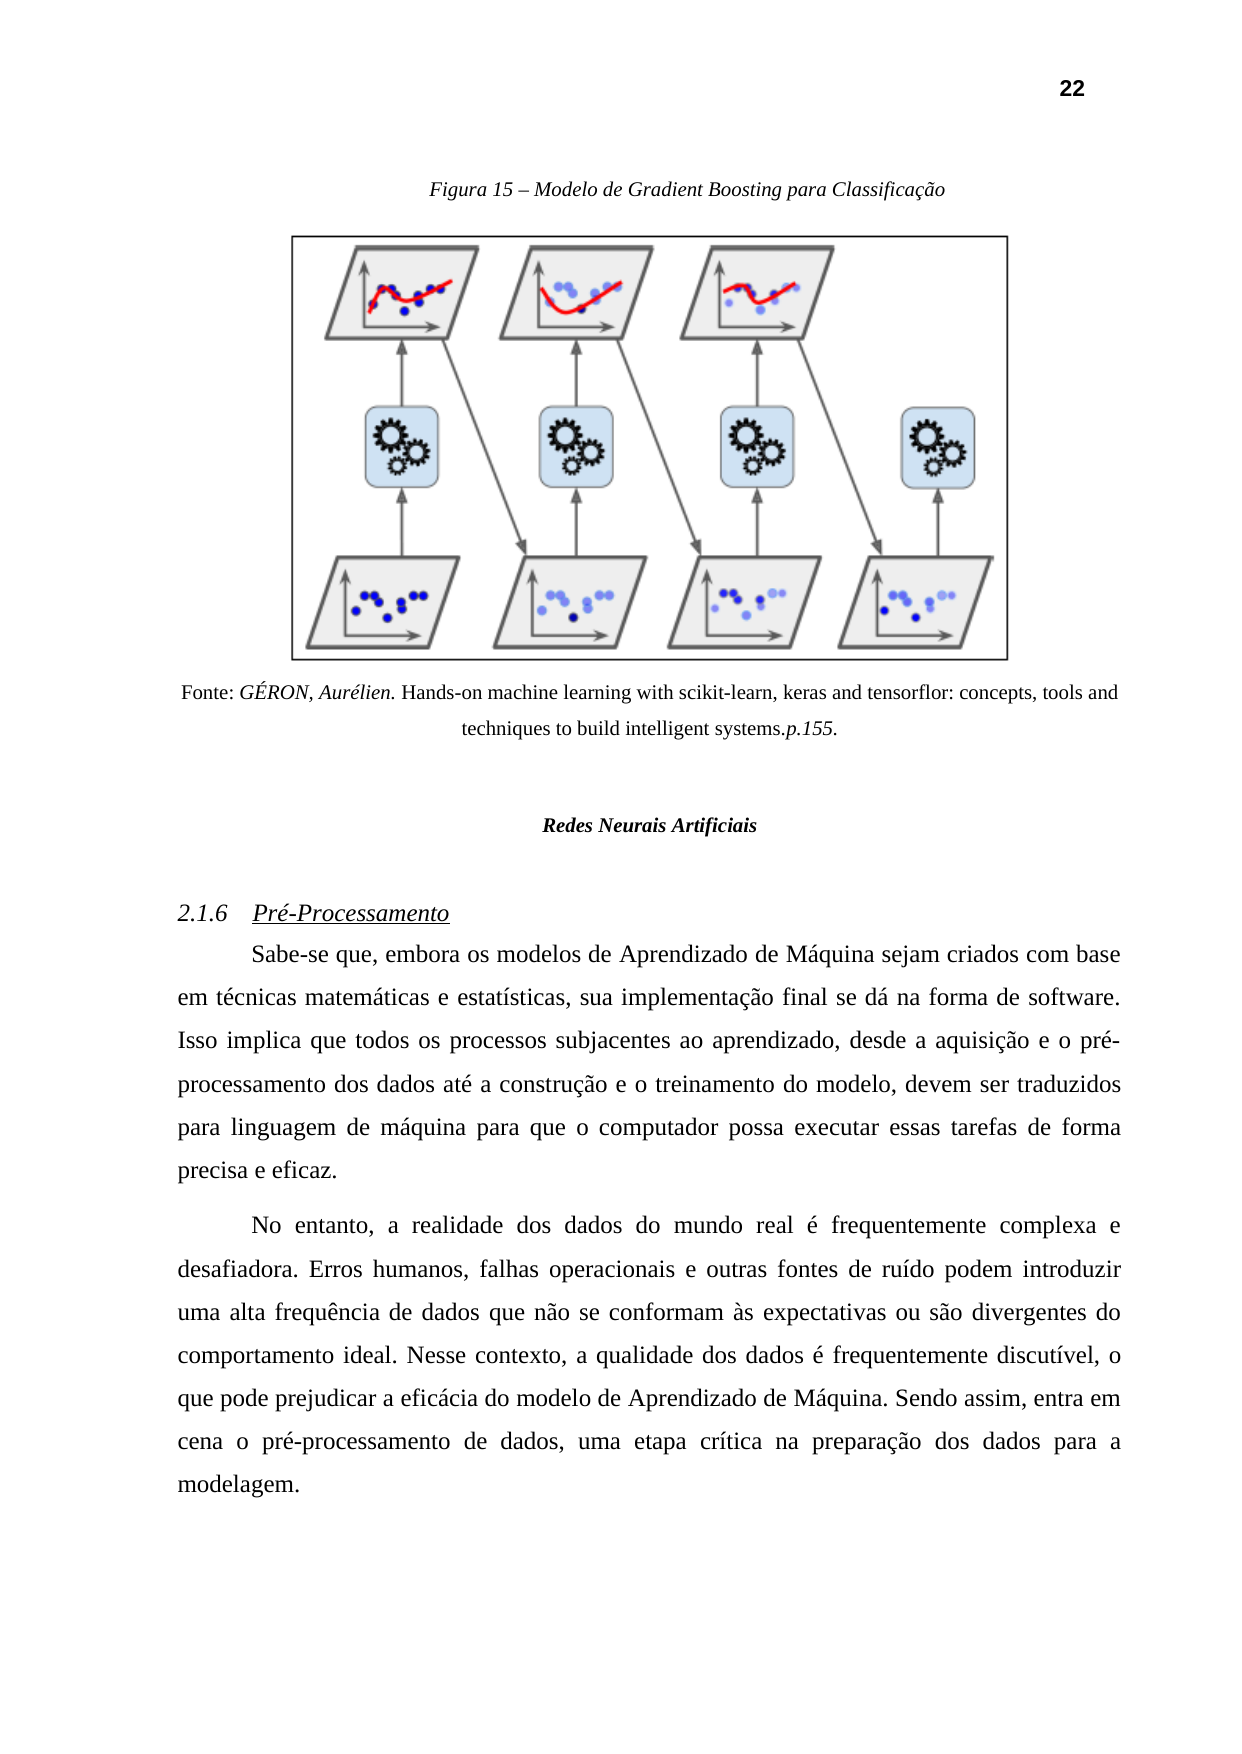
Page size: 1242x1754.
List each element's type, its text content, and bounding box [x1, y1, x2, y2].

text Figura 15 – Modelo de Gradient Boosting para Classificação [177, 177, 1122, 201]
picture [276, 225, 1024, 667]
text Sabe-se que, embora os modelos de Aprendizado de Máquina sejam criados com base em técnicas matemáticas e estatísticas, sua implementação final se dá na forma de software. Isso implica que todos os processos subjacentes ao aprendizado, desde a aquisição e o pré-processamento dos dados até a construção e o treinamento do modelo, devem ser traduzidos para linguagem de máquina para que o computador possa executar essas tarefas de forma precisa e eficaz. [177, 939, 1122, 1184]
list Pré-Processamento [177, 898, 1122, 927]
text Redes Neurais Artificiais [177, 813, 1122, 837]
text Fonte: GÉRON, Aurélien. Hands-on machine learning with scikit-learn, keras and tensorflor: concepts, tools and techniques to build intelligent systems.p.155. [177, 680, 1122, 740]
text No entanto, a realidade dos dados do mundo real é frequentemente complexa e desafiadora. Erros humanos, falhas operacionais e outras fontes de ruído podem introduzir uma alta frequência de dados que não se conformam às expectativas ou são divergentes do comportamento ideal. Nesse contexto, a qualidade dos dados é frequentemente discutível, o que pode prejudicar a eficácia do modelo de Aprendizado de Máquina. Sendo assim, entra em cena o pré-processamento de dados, uma etapa crítica na preparação dos dados para a modelagem. [177, 1211, 1122, 1498]
